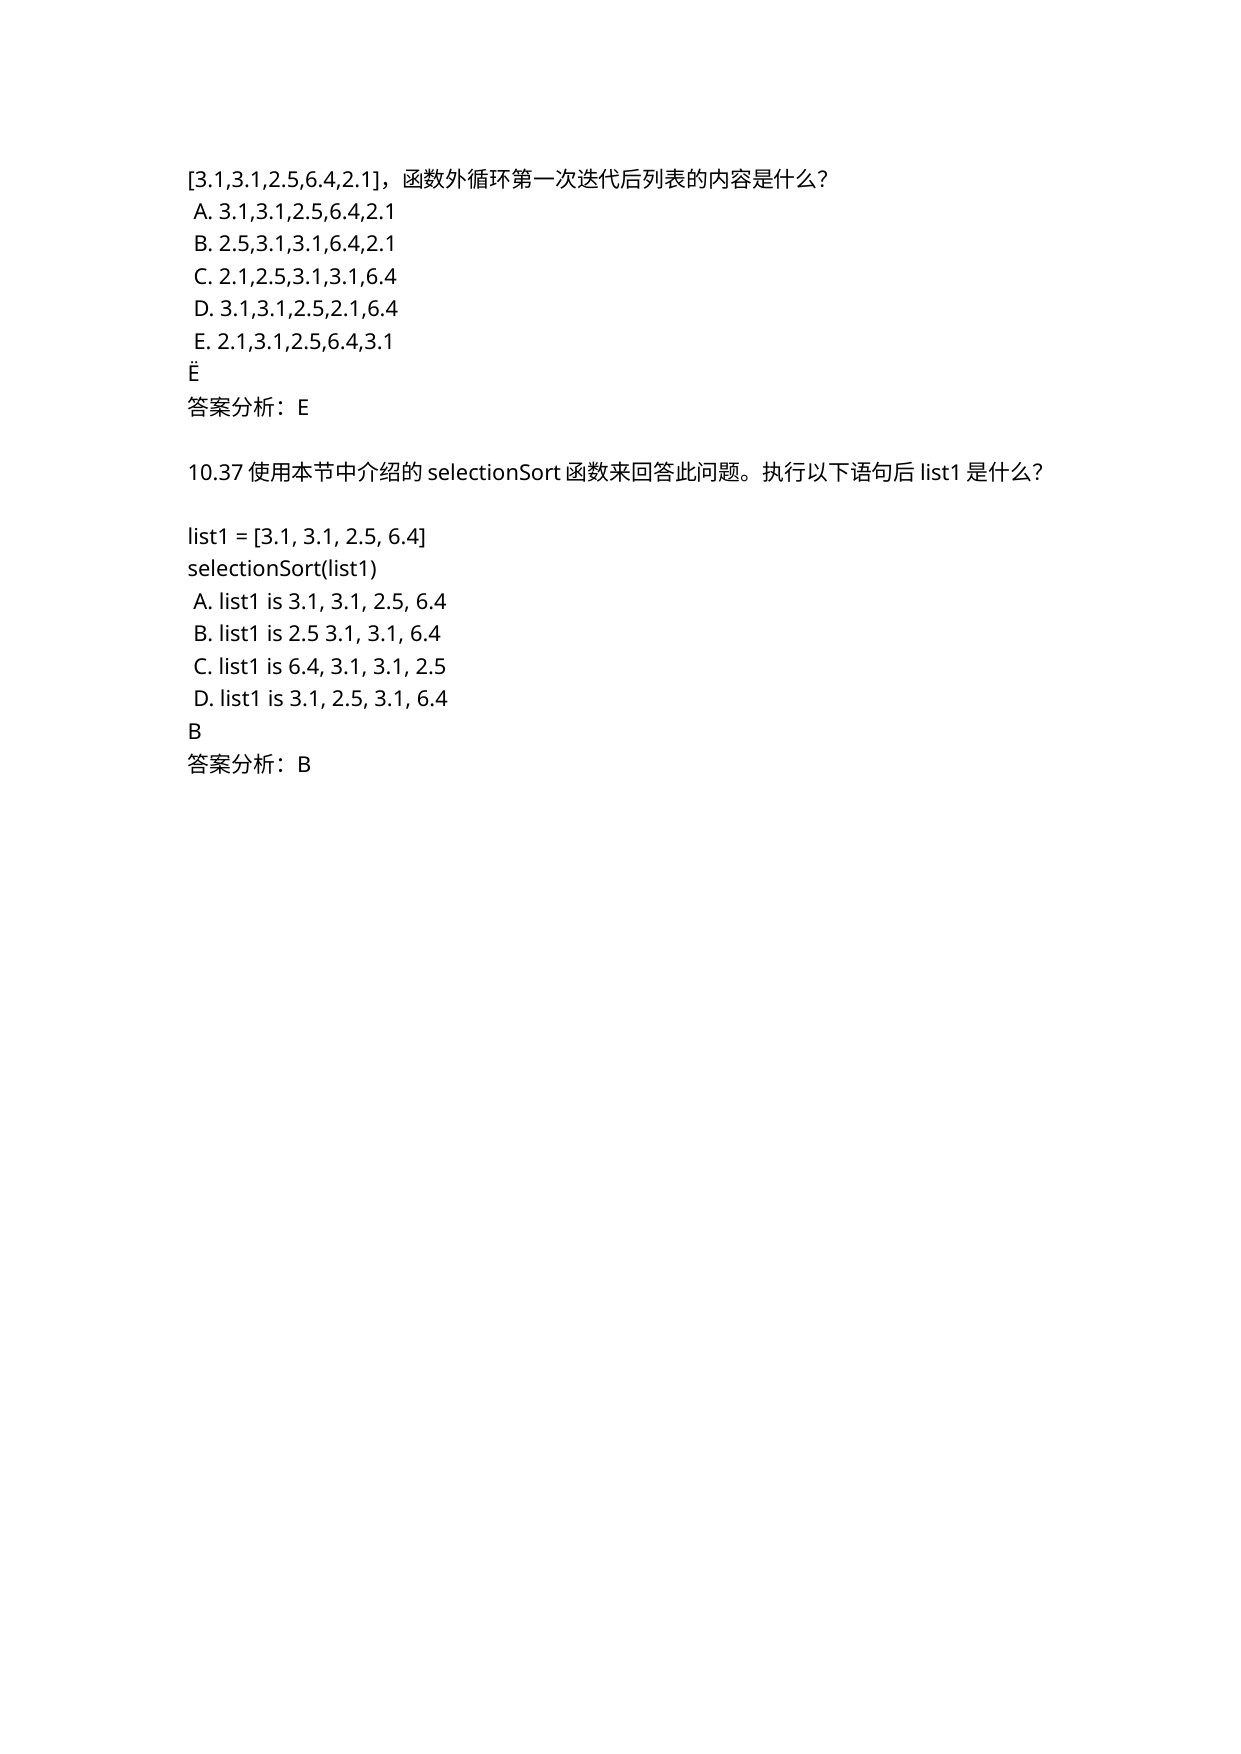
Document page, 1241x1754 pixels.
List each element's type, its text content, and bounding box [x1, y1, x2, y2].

text E. 2.1,3.1,2.5,6.4,3.1 [187, 324, 1053, 357]
text A. list1 is 3.1, 3.1, 2.5, 6.4 [187, 584, 1053, 617]
text B [187, 714, 1053, 747]
text Ë [187, 357, 1053, 389]
text D. list1 is 3.1, 2.5, 3.1, 6.4 [187, 682, 1053, 714]
text B. 2.5,3.1,3.1,6.4,2.1 [187, 227, 1053, 259]
text C. list1 is 6.4, 3.1, 3.1, 2.5 [187, 649, 1053, 682]
text 10.37使用本节中介绍的selectionSort函数来回答此问题。执行以下语句后list1是什么？ [187, 454, 1053, 487]
text list1 = [3.1, 3.1, 2.5, 6.4] [187, 519, 1053, 552]
text 答案分析：B [187, 747, 1053, 779]
text A. 3.1,3.1,2.5,6.4,2.1 [187, 194, 1053, 227]
text D. 3.1,3.1,2.5,2.1,6.4 [187, 292, 1053, 324]
text B. list1 is 2.5 3.1, 3.1, 6.4 [187, 617, 1053, 649]
text 答案分析：E [187, 389, 1053, 422]
text selectionSort(list1) [187, 552, 1053, 584]
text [187, 162, 1053, 194]
text C. 2.1,2.5,3.1,3.1,6.4 [187, 259, 1053, 292]
